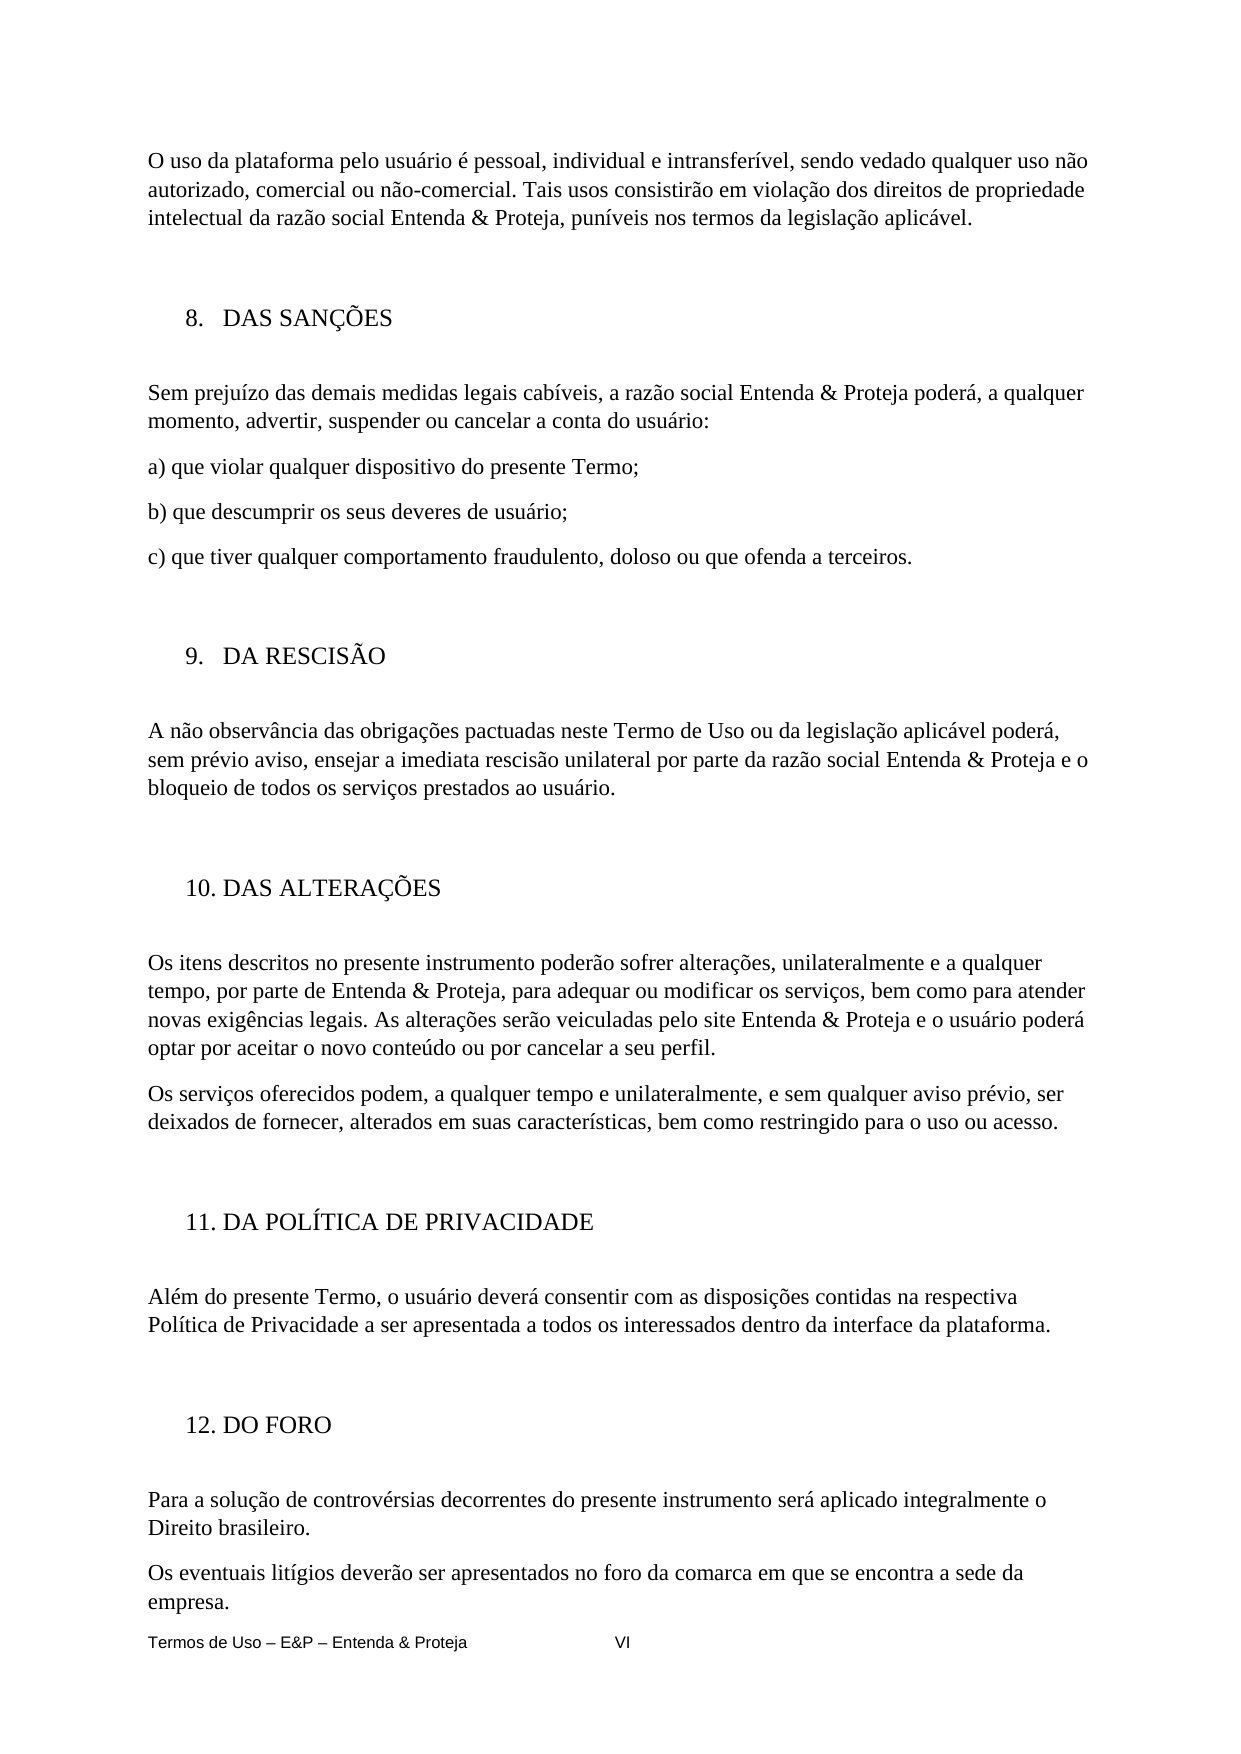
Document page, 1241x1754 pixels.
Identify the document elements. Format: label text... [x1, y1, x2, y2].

text Sem prejuízo das demais medidas legais cabíveis, a razão social Entenda & Proteja poderá, a qualquer momento, advertir, suspender ou cancelar a conta do usuário: [148, 379, 1093, 434]
text b) que descumprir os seus deveres de usuário; [148, 498, 1093, 524]
text Além do presente Termo, o usuário deverá consentir com as disposições contidas na respectiva Política de Privacidade a ser apresentada a todos os interessados dentro da interface da plataforma. [148, 1283, 1093, 1337]
text c) que tiver qualquer comportamento fraudulento, doloso ou que ofenda a terceiros. [148, 543, 1093, 569]
subtitle DAS ALTERAÇÕES [185, 873, 1093, 902]
subtitle DA POLÍTICA DE PRIVACIDADE [185, 1207, 1093, 1235]
text a) que violar qualquer dispositivo do presente Termo; [148, 453, 1093, 479]
text Os serviços oferecidos podem, a qualquer tempo e unilateralmente, e sem qualquer aviso prévio, ser deixados de fornecer, alterados em suas características, bem como restringido para o uso ou acesso. [148, 1079, 1093, 1134]
text Para a solução de controvérsias decorrentes do presente instrumento será aplicado integralmente o Direito brasileiro. [148, 1486, 1093, 1541]
subtitle DAS SANÇÕES [185, 303, 1093, 332]
subtitle DA RESCISÃO [185, 641, 1093, 670]
text Os itens descritos no presente instrumento poderão sofrer alterações, unilateralmente e a qualquer tempo, por parte de Entenda & Proteja, para adequar ou modificar os serviços, bem como para atender novas exigências legais. As alterações serão veiculadas pelo site Entenda & Proteja e o usuário poderá optar por aceitar o novo conteúdo ou por cancelar a seu perfil. [148, 949, 1093, 1061]
text O uso da plataforma pelo usuário é pessoal, individual e intransferível, sendo vedado qualquer uso não autorizado, comercial ou não-comercial. Tais usos consistirão em violação dos direitos de propriedade intelectual da razão social Entenda & Proteja, puníveis nos termos da legislação aplicável. [148, 148, 1093, 231]
text A não observância das obrigações pactuadas neste Termo de Uso ou da legislação aplicável poderá, sem prévio aviso, ensejar a imediata rescisão unilateral por parte da razão social Entenda & Proteja e o bloqueio de todos os serviços prestados ao usuário. [148, 718, 1093, 801]
text Os eventuais litígios deverão ser apresentados no foro da comarca em que se encontra a sede da empresa. [148, 1559, 1093, 1614]
subtitle DO FORO [185, 1410, 1093, 1438]
